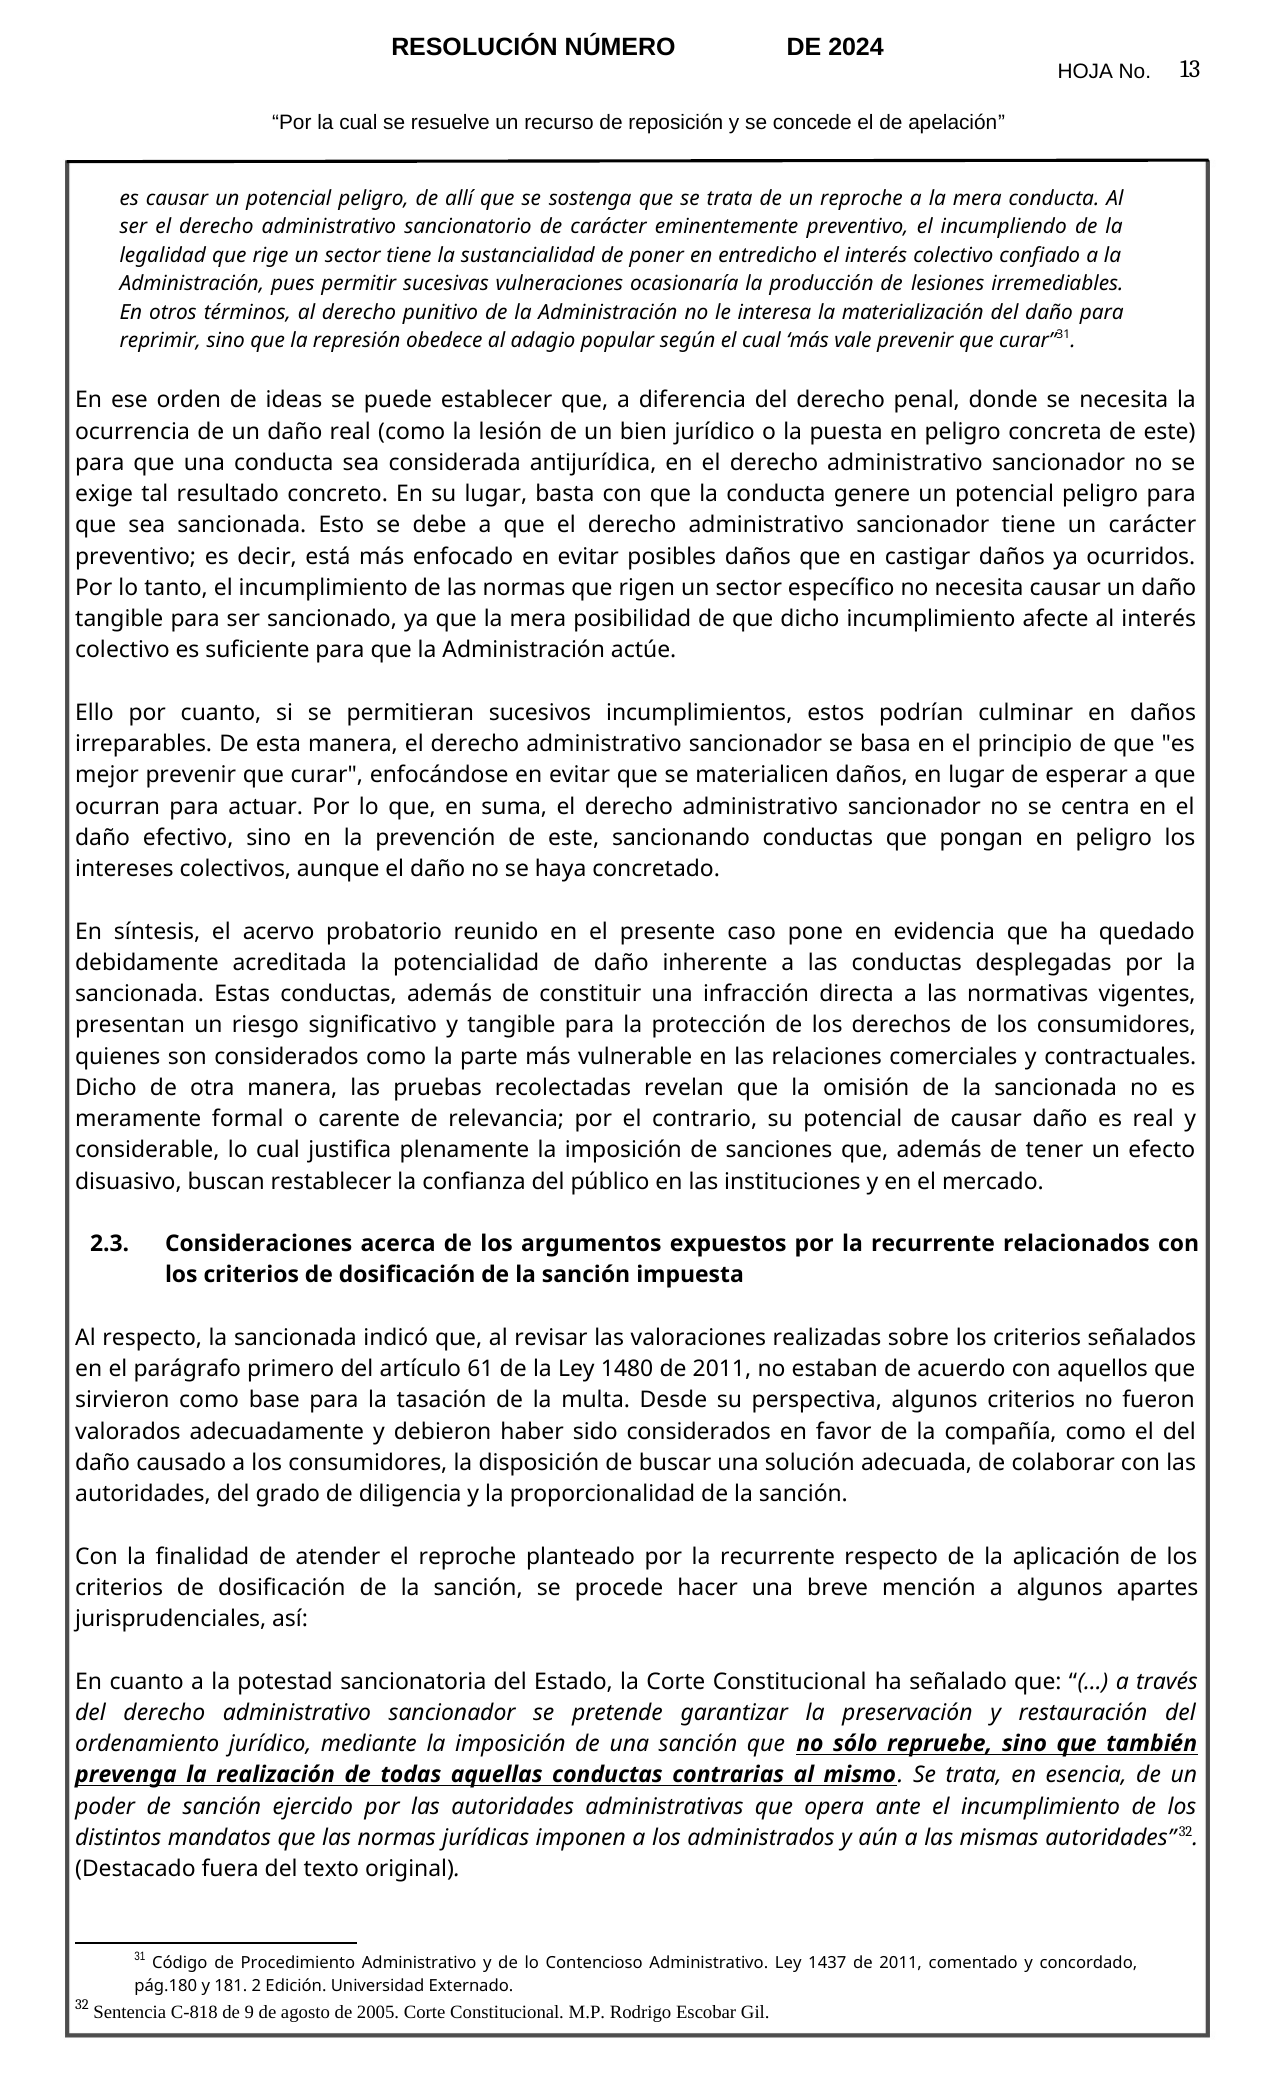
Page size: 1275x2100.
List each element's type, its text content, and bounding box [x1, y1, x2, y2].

text Al respecto, la sancionada indicó que, al revisar las valoraciones realizadas sobre los criterios señalados en el parágrafo primero del artículo 61 de la Ley 1480 de 2011, no estaban de acuerdo con aquellos que sirvieron como base para la tasación de la multa. Desde su perspectiva, algunos criterios no fueron valorados adecuadamente y debieron haber sido considerados en favor de la compañía, como el del daño causado a los consumidores, la disposición de buscar una solución adecuada, de colaborar con las autoridades, del grado de diligencia y la proporcionalidad de la sanción. [75, 1321, 1197, 1508]
text En cuanto a la potestad sancionatoria del Estado, la Corte Constitucional ha señalado que: “(…) a través del derecho administrativo sancionador se pretende garantizar la preservación y restauración del ordenamiento jurídico, mediante la imposición de una sanción que no sólo repruebe, sino que también prevenga la realización de todas aquellas conductas contrarias al mismo. Se trata, en esencia, de un poder de sanción ejercido por las autoridades administrativas que opera ante el incumplimiento de los distintos mandatos que las normas jurídicas imponen a los administrados y aún a las mismas autoridades”. (Destacado fuera del texto original). [75, 1664, 1200, 1883]
text En ese orden de ideas se puede establecer que, a diferencia del derecho penal, donde se necesita la ocurrencia de un daño real (como la lesión de un bien jurídico o la puesta en peligro concreta de este) para que una conducta sea considerada antijurídica, en el derecho administrativo sancionador no se exige tal resultado concreto. En su lugar, basta con que la conducta genere un potencial peligro para que sea sancionada. Esto se debe a que el derecho administrativo sancionador tiene un carácter preventivo; es decir, está más enfocado en evitar posibles daños que en castigar daños ya ocurridos. Por lo tanto, el incumplimiento de las normas que rigen un sector específico no necesita causar un daño tangible para ser sancionado, ya que la mera posibilidad de que dicho incumplimiento afecte al interés colectivo es suficiente para que la Administración actúe. [75, 383, 1197, 664]
text En síntesis, el acervo probatorio reunido en el presente caso pone en evidencia que ha quedado debidamente acreditada la potencialidad de daño inherente a las conductas desplegadas por la sancionada. Estas conductas, además de constituir una infracción directa a las normativas vigentes, presentan un riesgo significativo y tangible para la protección de los derechos de los consumidores, quienes son considerados como la parte más vulnerable en las relaciones comerciales y contractuales. Dicho de otra manera, las pruebas recolectadas revelan que la omisión de la sancionada no es meramente formal o carente de relevancia; por el contrario, su potencial de causar daño es real y considerable, lo cual justifica plenamente la imposición de sanciones que, además de tener un efecto disuasivo, buscan restablecer la confianza del público en las instituciones y en el mercado. [75, 914, 1197, 1196]
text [119, 183, 1123, 354]
text Ello por cuanto, si se permitieran sucesivos incumplimientos, estos podrían culminar en daños irreparables. De esta manera, el derecho administrativo sancionador se basa en el principio de que "es mejor prevenir que curar", enfocándose en evitar que se materialicen daños, en lugar de esperar a que ocurran para actuar. Por lo que, en suma, el derecho administrativo sancionador no se centra en el daño efectivo, sino en la prevención de este, sancionando conductas que pongan en peligro los intereses colectivos, aunque el daño no se haya concretado. [75, 696, 1197, 883]
picture [0, 0, 1275, 2100]
list Consideraciones acerca de los argumentos expuestos por la recurrente relacionados con los criterios de dosificación de la sanción impuesta [90, 1227, 1200, 1289]
text Con la finalidad de atender el reproche planteado por la recurrente respecto de la aplicación de los criterios de dosificación de la sanción, se procede hacer una breve mención a algunos apartes jurisprudenciales, así: [75, 1539, 1200, 1633]
